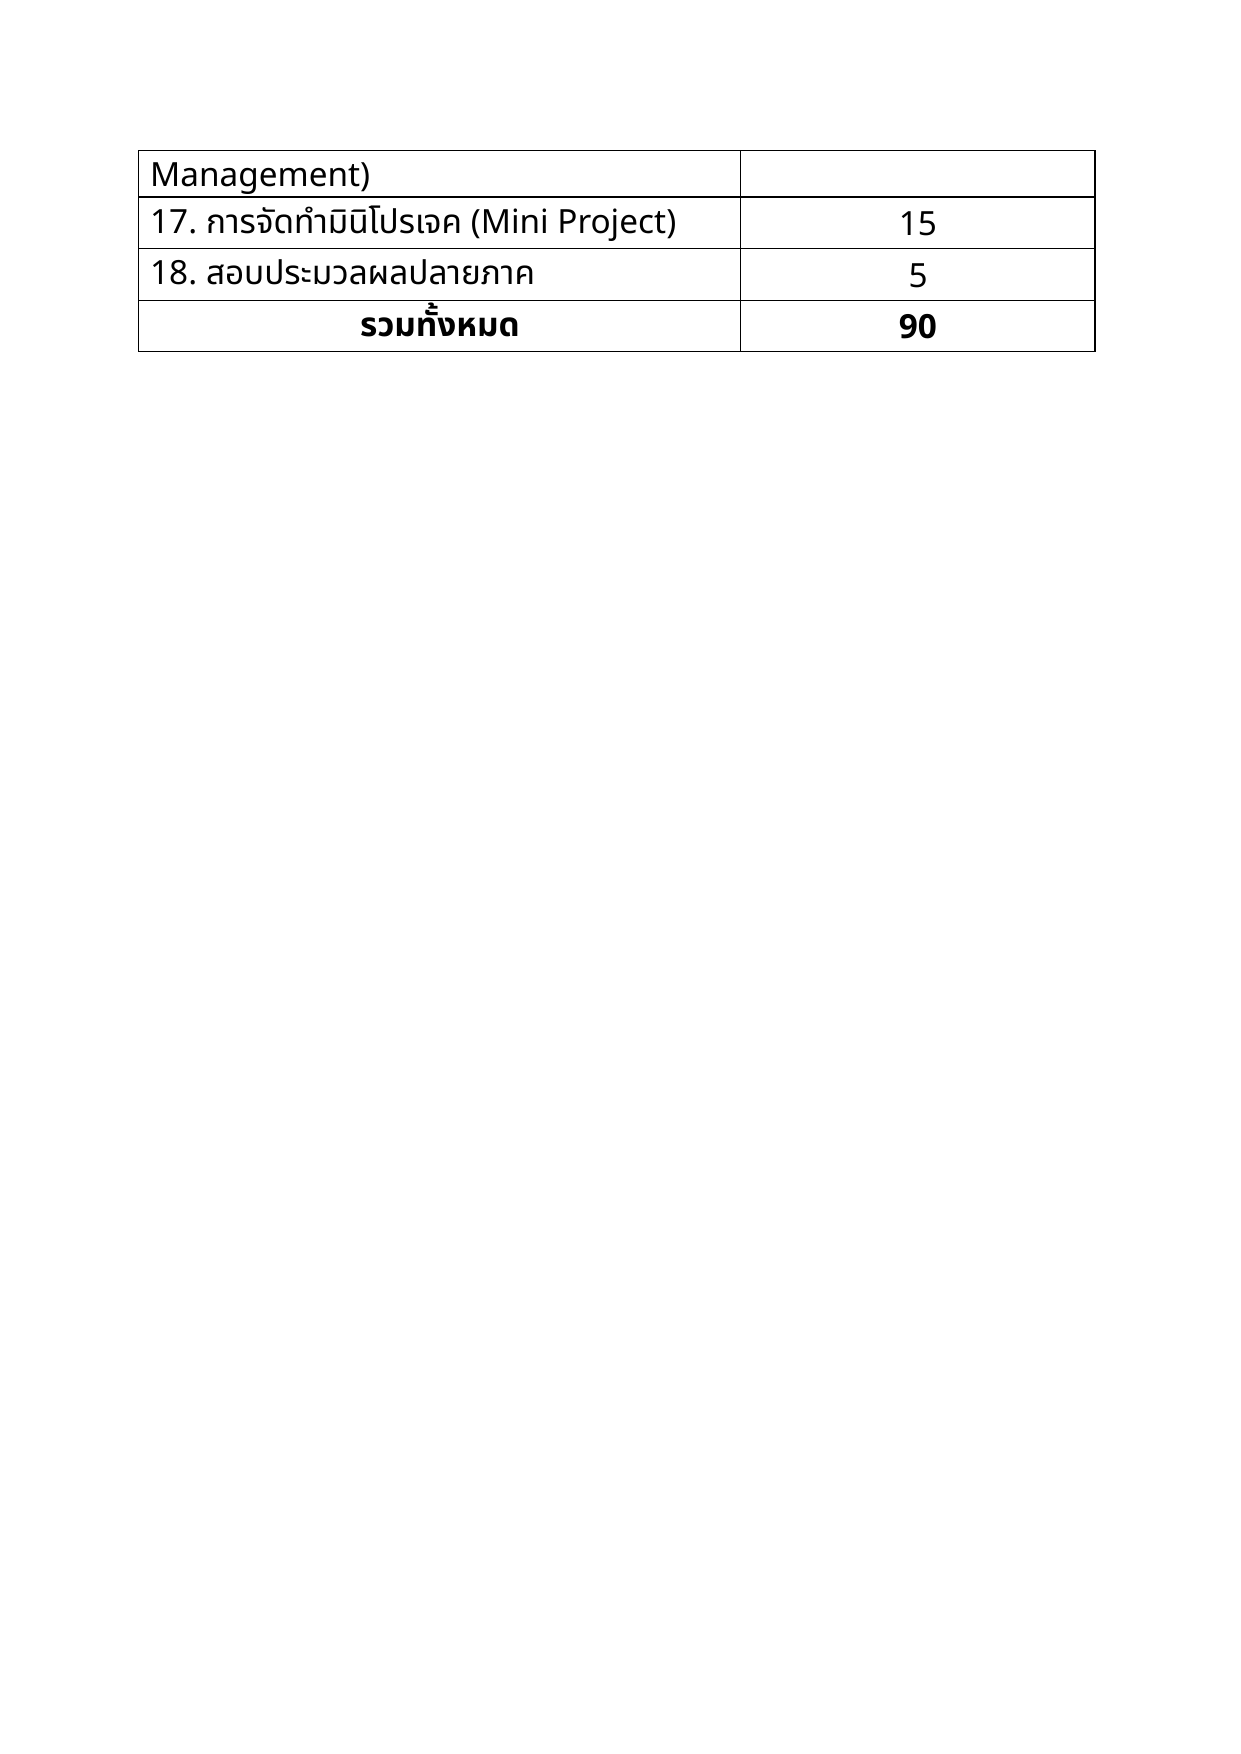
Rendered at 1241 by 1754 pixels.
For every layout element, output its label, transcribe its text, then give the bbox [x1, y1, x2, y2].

table_cell รวมทั้งหมด [139, 301, 740, 351]
table_cell 15 [741, 198, 1094, 248]
table_cell 5 [741, 249, 1094, 300]
table_cell 10 [741, 151, 1094, 196]
table_cell 18. สอบประมวลผลปลายภาค [139, 249, 740, 300]
table_cell 90 [741, 301, 1094, 351]
table_cell 17. การจัดทำมินิโปรเจค (Mini Project) [139, 198, 740, 248]
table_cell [139, 151, 740, 196]
